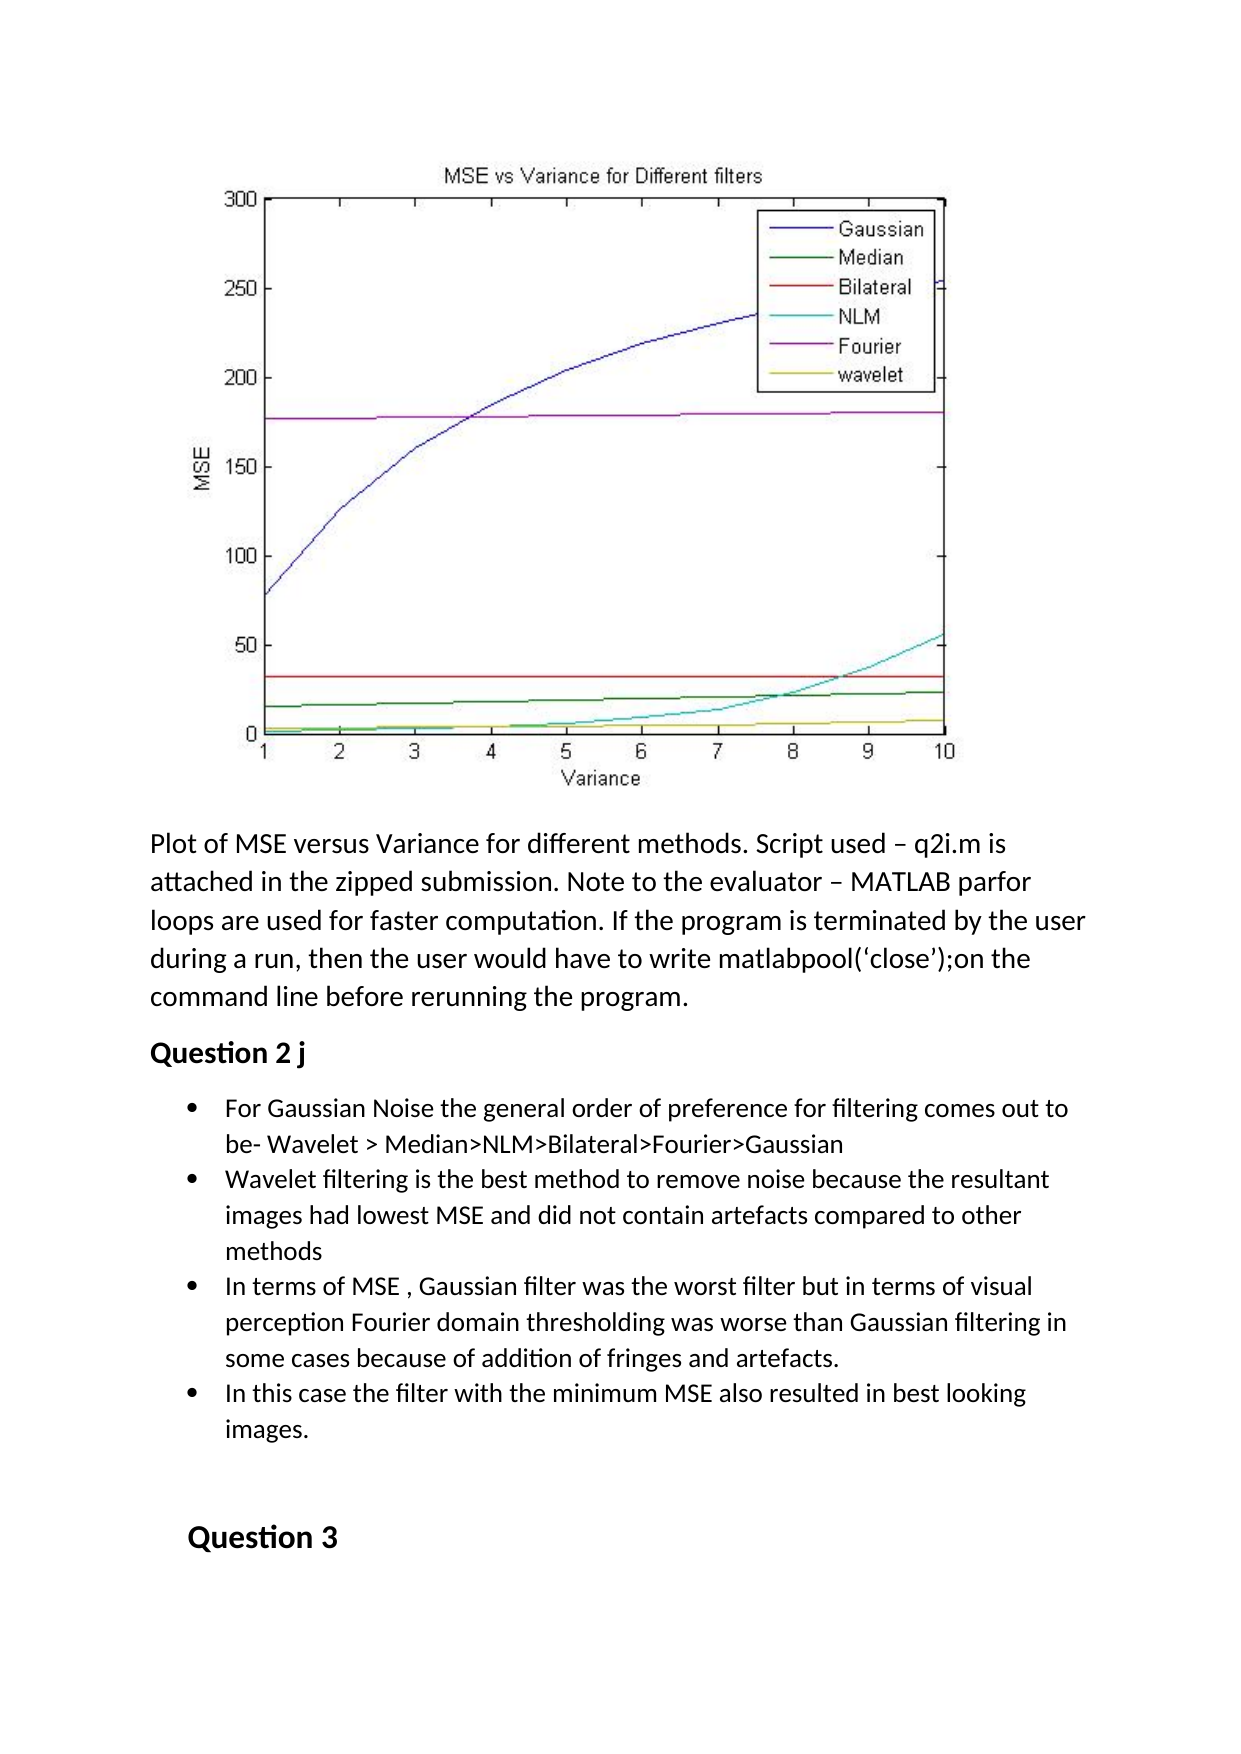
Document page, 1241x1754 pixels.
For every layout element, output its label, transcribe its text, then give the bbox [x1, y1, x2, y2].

text Question 3 [187, 1517, 1090, 1557]
list For Gaussian Noise the general order of preference for filtering comes out to be- Wavelet > Median>NLM>Bilateral>Fourier>Gaussian [187, 1091, 1090, 1160]
list In terms of MSE , Gaussian filter was the worst filter but in terms of visual perception Fourier domain thresholding was worse than Gaussian filtering in some cases because of addition of fringes and artefacts. [187, 1269, 1090, 1374]
text Question 2 j [150, 1033, 1090, 1072]
list Wavelet filtering is the best method to remove noise because the resultant images had lowest MSE and did not contain artefacts compared to other methods [187, 1163, 1090, 1267]
text Plot of MSE versus Variance for different methods. Script used – q2i.m is attached in the zipped submission. Note to the evaluator – MATLAB parfor loops are used for faster computation. If the program is terminated by the user during a run, then the user would have to write matlabpool(‘close’);on the command line before rerunning the program. [150, 825, 1090, 1014]
list In this case the filter with the minimum MSE also resulted in best looking images. [187, 1376, 1090, 1445]
picture [150, 150, 1028, 806]
